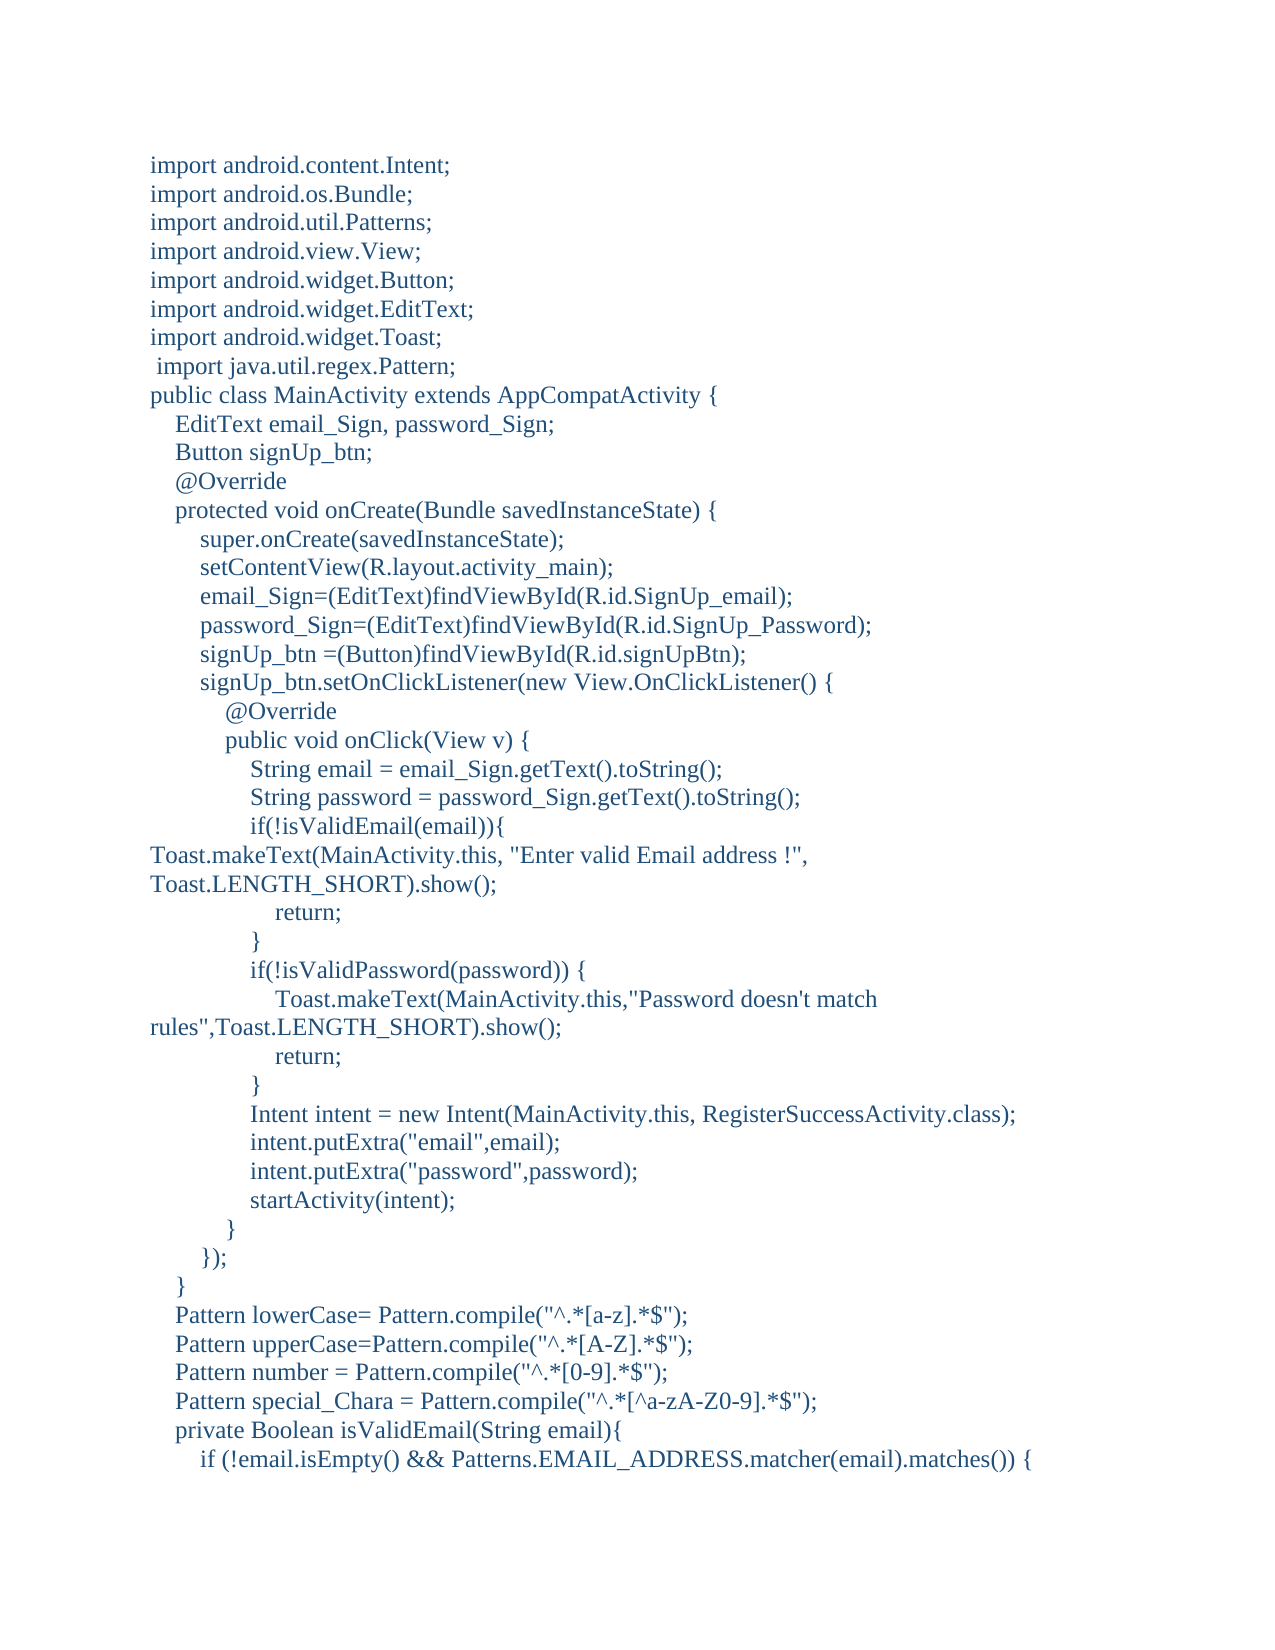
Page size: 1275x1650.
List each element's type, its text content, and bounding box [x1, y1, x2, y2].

text } [150, 1070, 1125, 1099]
text signUp_btn.setOnClickListener(new View.OnClickListener() { [150, 667, 1125, 696]
text Pattern special_Chara = Pattern.compile("^.*[^a-zA-Z0-9].*$"); [150, 1386, 1125, 1415]
text import android.view.View; [150, 236, 1125, 265]
text signUp_btn =(Button)findViewById(R.id.signUpBtn); [150, 639, 1125, 667]
text intent.putExtra("email",email); [150, 1127, 1125, 1156]
text public class MainActivity extends AppCompatActivity { [150, 380, 1125, 409]
text } [150, 1271, 1125, 1300]
text return; [150, 897, 1125, 926]
text if(!isValidEmail(email)){ [150, 811, 1125, 840]
text import android.widget.Button; [150, 265, 1125, 294]
text import android.util.Patterns; [150, 207, 1125, 236]
text @Override [150, 466, 1125, 495]
text Toast.makeText(MainActivity.this, "Enter valid Email address !", Toast.LENGTH_SHORT).show(); [150, 840, 1125, 897]
text @Override [150, 696, 1125, 725]
text intent.putExtra("password",password); [150, 1156, 1125, 1185]
text import android.content.Intent; [150, 150, 1125, 179]
text Button signUp_btn; [150, 437, 1125, 466]
text import android.os.Bundle; [150, 179, 1125, 207]
text }); [150, 1242, 1125, 1271]
text Pattern number = Pattern.compile("^.*[0-9].*$"); [150, 1357, 1125, 1386]
text String email = email_Sign.getText().toString(); [150, 754, 1125, 782]
text EditText email_Sign, password_Sign; [150, 409, 1125, 437]
text } [150, 926, 1125, 955]
text Intent intent = new Intent(MainActivity.this, RegisterSuccessActivity.class); [150, 1099, 1125, 1127]
text if (!email.isEmpty() && Patterns.EMAIL_ADDRESS.matcher(email).matches()) { [150, 1444, 1125, 1472]
text Pattern lowerCase= Pattern.compile("^.*[a-z].*$"); [150, 1300, 1125, 1329]
text private Boolean isValidEmail(String email){ [150, 1415, 1125, 1444]
text email_Sign=(EditText)findViewById(R.id.SignUp_email); [150, 581, 1125, 610]
text return; [150, 1041, 1125, 1070]
text import android.widget.EditText; [150, 294, 1125, 322]
text import java.util.regex.Pattern; [150, 351, 1125, 380]
text super.onCreate(savedInstanceState); [150, 524, 1125, 552]
text protected void onCreate(Bundle savedInstanceState) { [150, 495, 1125, 524]
text import android.widget.Toast; [150, 322, 1125, 351]
text setContentView(R.layout.activity_main); [150, 552, 1125, 581]
text String password = password_Sign.getText().toString(); [150, 782, 1125, 811]
text if(!isValidPassword(password)) { [150, 955, 1125, 984]
text password_Sign=(EditText)findViewById(R.id.SignUp_Password); [150, 610, 1125, 639]
text Pattern upperCase=Pattern.compile("^.*[A-Z].*$"); [150, 1329, 1125, 1357]
text Toast.makeText(MainActivity.this,"Password doesn't match rules",Toast.LENGTH_SHORT).show(); [150, 984, 1125, 1041]
text startActivity(intent); [150, 1185, 1125, 1214]
text } [150, 1214, 1125, 1242]
text public void onClick(View v) { [150, 725, 1125, 754]
